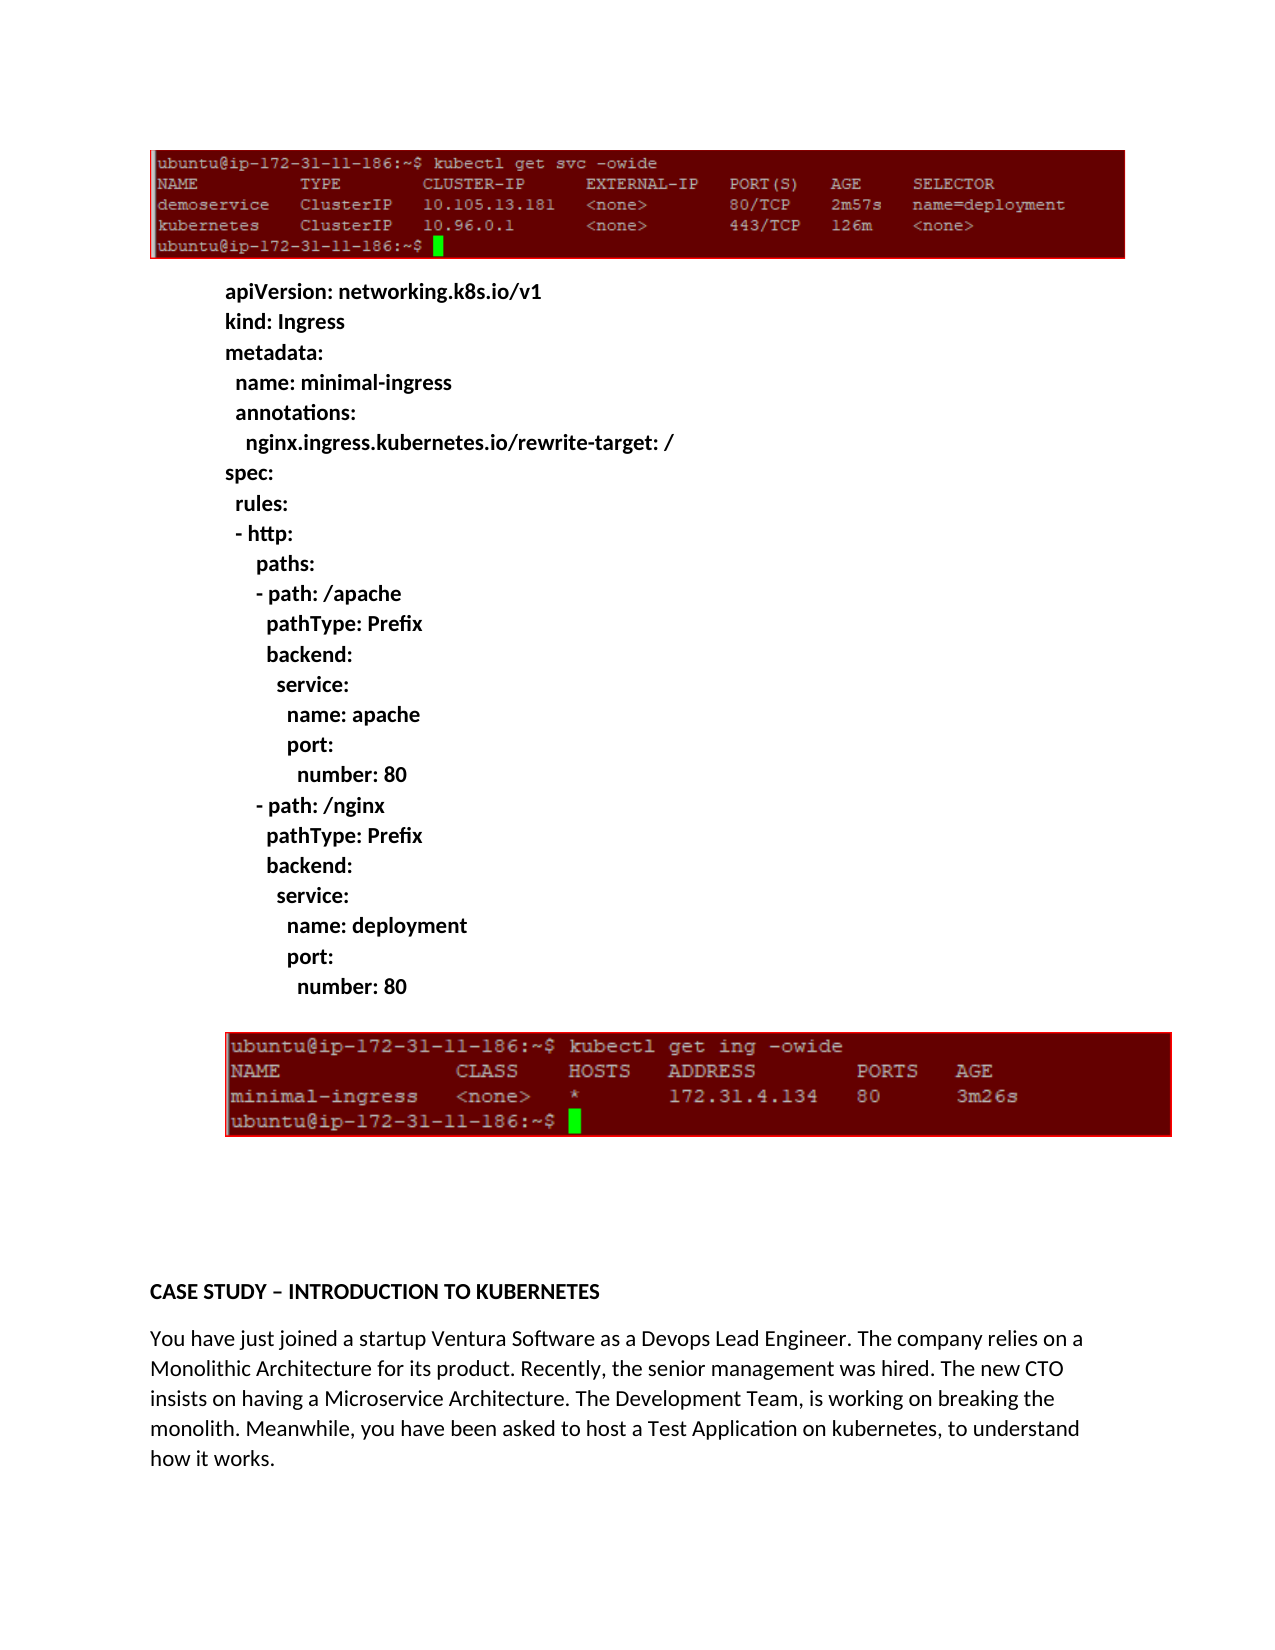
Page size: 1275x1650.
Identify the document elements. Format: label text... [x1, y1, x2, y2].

list pathType: Prefix [225, 821, 1125, 849]
picture [225, 1032, 1172, 1137]
list - path: /nginx [225, 791, 1125, 819]
list pathType: Prefix [225, 609, 1125, 637]
list apiVersion: networking.k8s.io/v1 [225, 277, 1125, 305]
list nginx.ingress.kubernetes.io/rewrite-target: / [225, 428, 1125, 456]
text CASE STUDY – INTRODUCTION TO KUBERNETES [150, 1277, 1125, 1305]
list kind: Ingress [225, 307, 1125, 335]
list rules: [225, 489, 1125, 517]
list name: apache [225, 700, 1125, 728]
list spec: [225, 458, 1125, 486]
list name: minimal-ingress [225, 368, 1125, 396]
list metadata: [225, 338, 1125, 366]
list port: [225, 942, 1125, 970]
list number: 80 [225, 972, 1125, 1000]
list port: [225, 730, 1125, 758]
list service: [225, 881, 1125, 909]
list - http: [225, 519, 1125, 547]
list paths: [225, 549, 1125, 577]
text You have just joined a startup Ventura Software as a Devops Lead Engineer. The company relies on a Monolithic Architecture for its product. Recently, the senior management was hired. The new CTO insists on having a Microservice Architecture. The Development Team, is working on breaking the monolith. Meanwhile, you have been asked to host a Test Application on kubernetes, to understand how it works. [150, 1324, 1125, 1472]
list backend: [225, 851, 1125, 879]
list number: 80 [225, 761, 1125, 788]
list annotations: [225, 398, 1125, 426]
list backend: [225, 640, 1125, 668]
list - path: /apache [225, 579, 1125, 607]
picture [150, 150, 1125, 259]
list service: [225, 670, 1125, 698]
list name: deployment [225, 912, 1125, 939]
